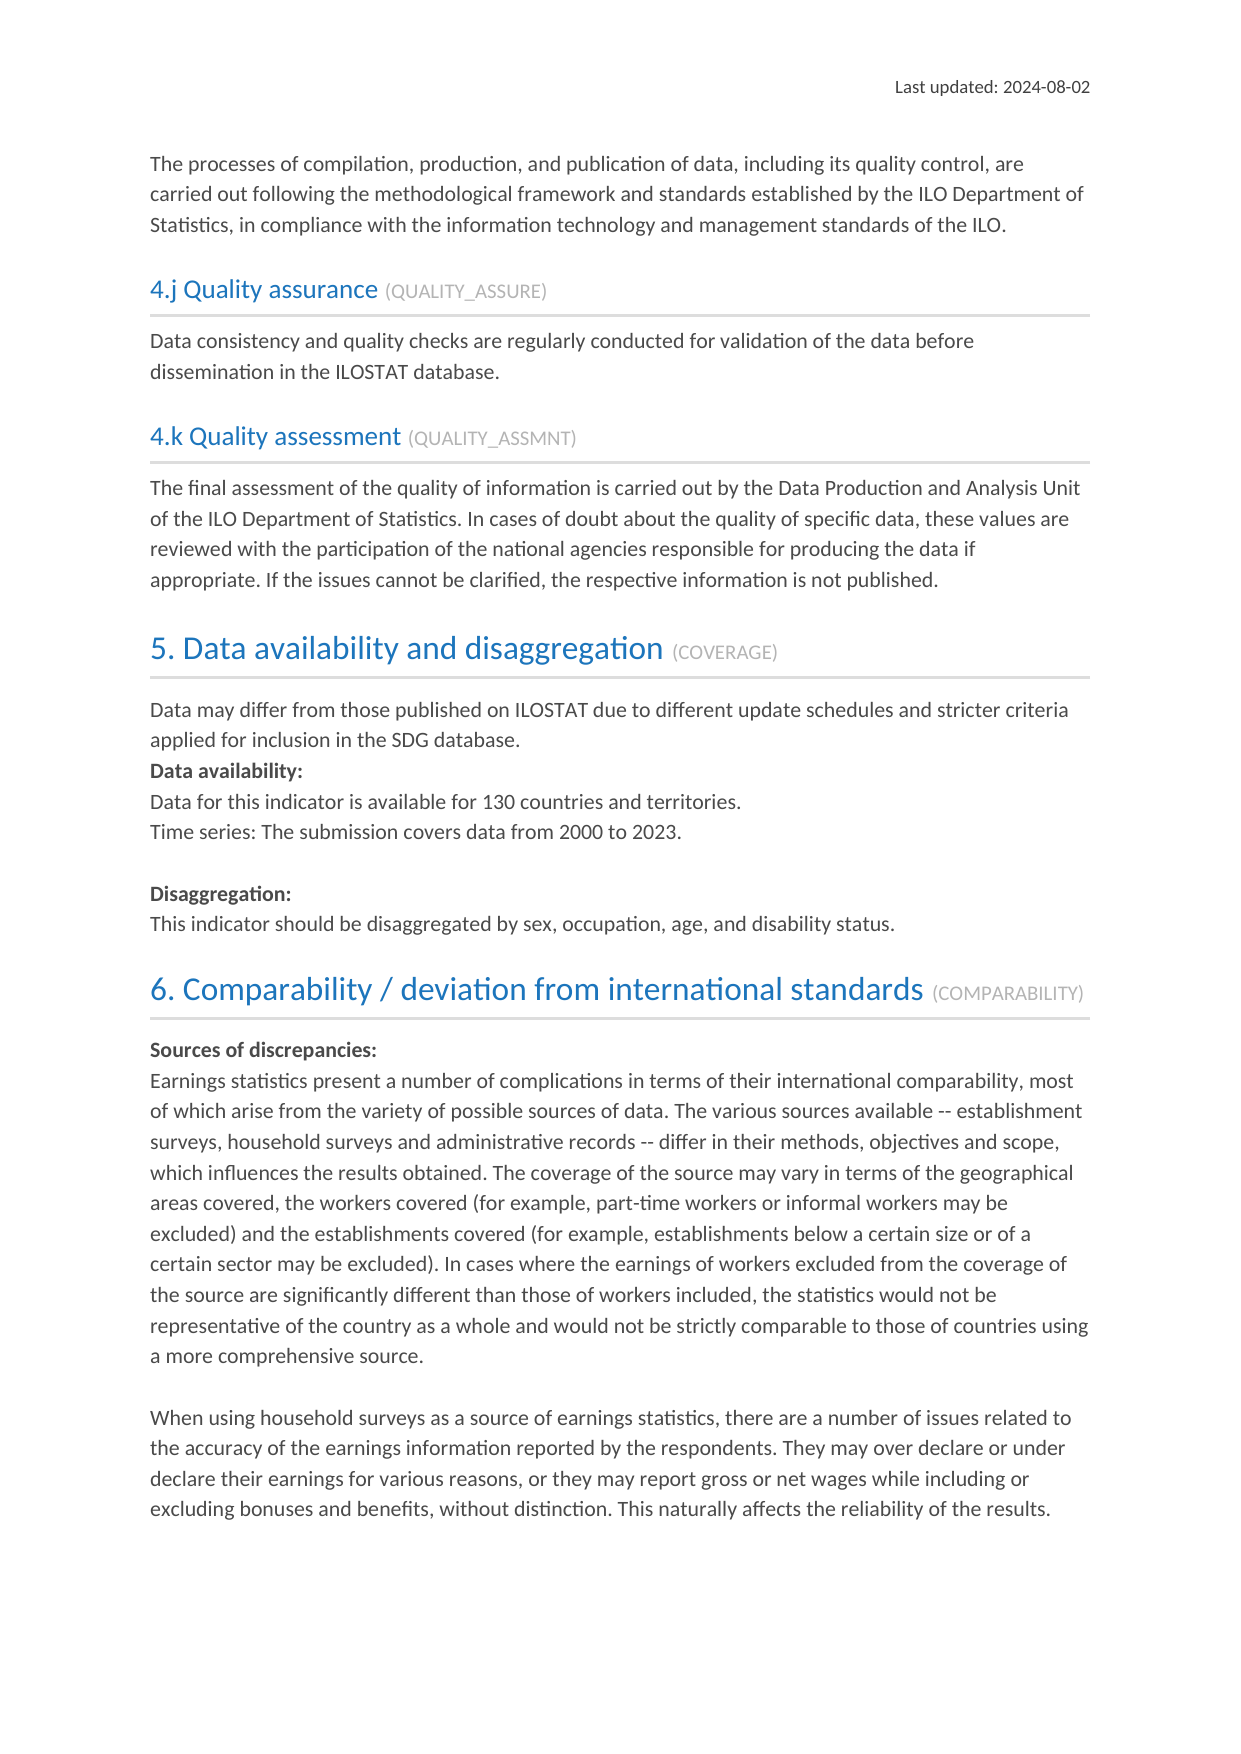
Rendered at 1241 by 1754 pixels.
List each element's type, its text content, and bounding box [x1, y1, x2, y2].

text The processes of compilation, production, and publication of data, including its quality control, are carried out following the methodological framework and standards established by the ILO Department of Statistics, in compliance with the information technology and management standards of the ILO. [150, 150, 1090, 238]
text Data may differ from those published on ILOSTAT due to different update schedules and stricter criteria applied for inclusion in the SDG database. [150, 696, 1090, 753]
text 5. Data availability and disaggregation (COVERAGE) [150, 627, 1090, 676]
text Earnings statistics present a number of complications in terms of their international comparability, most of which arise from the variety of possible sources of data. The various sources available -- establishment surveys, household surveys and administrative records -- differ in their methods, objectives and scope, which influences the results obtained. The coverage of the source may vary in terms of the geographical areas covered, the workers covered (for example, part-time workers or informal workers may be excluded) and the establishments covered (for example, establishments below a certain size or of a certain sector may be excluded). In cases where the earnings of workers excluded from the coverage of the source are significantly different than those of workers included, the statistics would not be representative of the country as a whole and would not be strictly comparable to those of countries using a more comprehensive source. [150, 1067, 1090, 1369]
text 6. Comparability / deviation from international standards (COMPARABILITY) [150, 968, 1090, 1017]
text 4.j Quality assurance (QUALITY_ASSURE) [150, 272, 1090, 314]
text Disaggregation: [150, 880, 1090, 906]
text When using household surveys as a source of earnings statistics, there are a number of issues related to the accuracy of the earnings information reported by the respondents. They may over declare or under declare their earnings for various reasons, or they may report gross or net wages while including or excluding bonuses and benefits, without distinction. This naturally affects the reliability of the results. [150, 1404, 1090, 1522]
text Sources of discrepancies: [150, 1036, 1090, 1063]
text This indicator should be disaggregated by sex, occupation, age, and disability status. [150, 910, 1090, 937]
text Data availability: [150, 757, 1090, 784]
text The final assessment of the quality of information is carried out by the Data Production and Analysis Unit of the ILO Department of Statistics. In cases of doubt about the quality of specific data, these values are reviewed with the participation of the national agencies responsible for producing the data if appropriate. If the issues cannot be clarified, the respective information is not published. [150, 474, 1090, 593]
text Data consistency and quality checks are regularly conducted for validation of the data before dissemination in the ILOSTAT database. [150, 327, 1090, 385]
text Data for this indicator is available for 130 countries and territories. [150, 788, 1090, 814]
text 4.k Quality assessment (QUALITY_ASSMNT) [150, 419, 1090, 461]
text Time series: The submission covers data from 2000 to 2023. [150, 818, 1090, 845]
